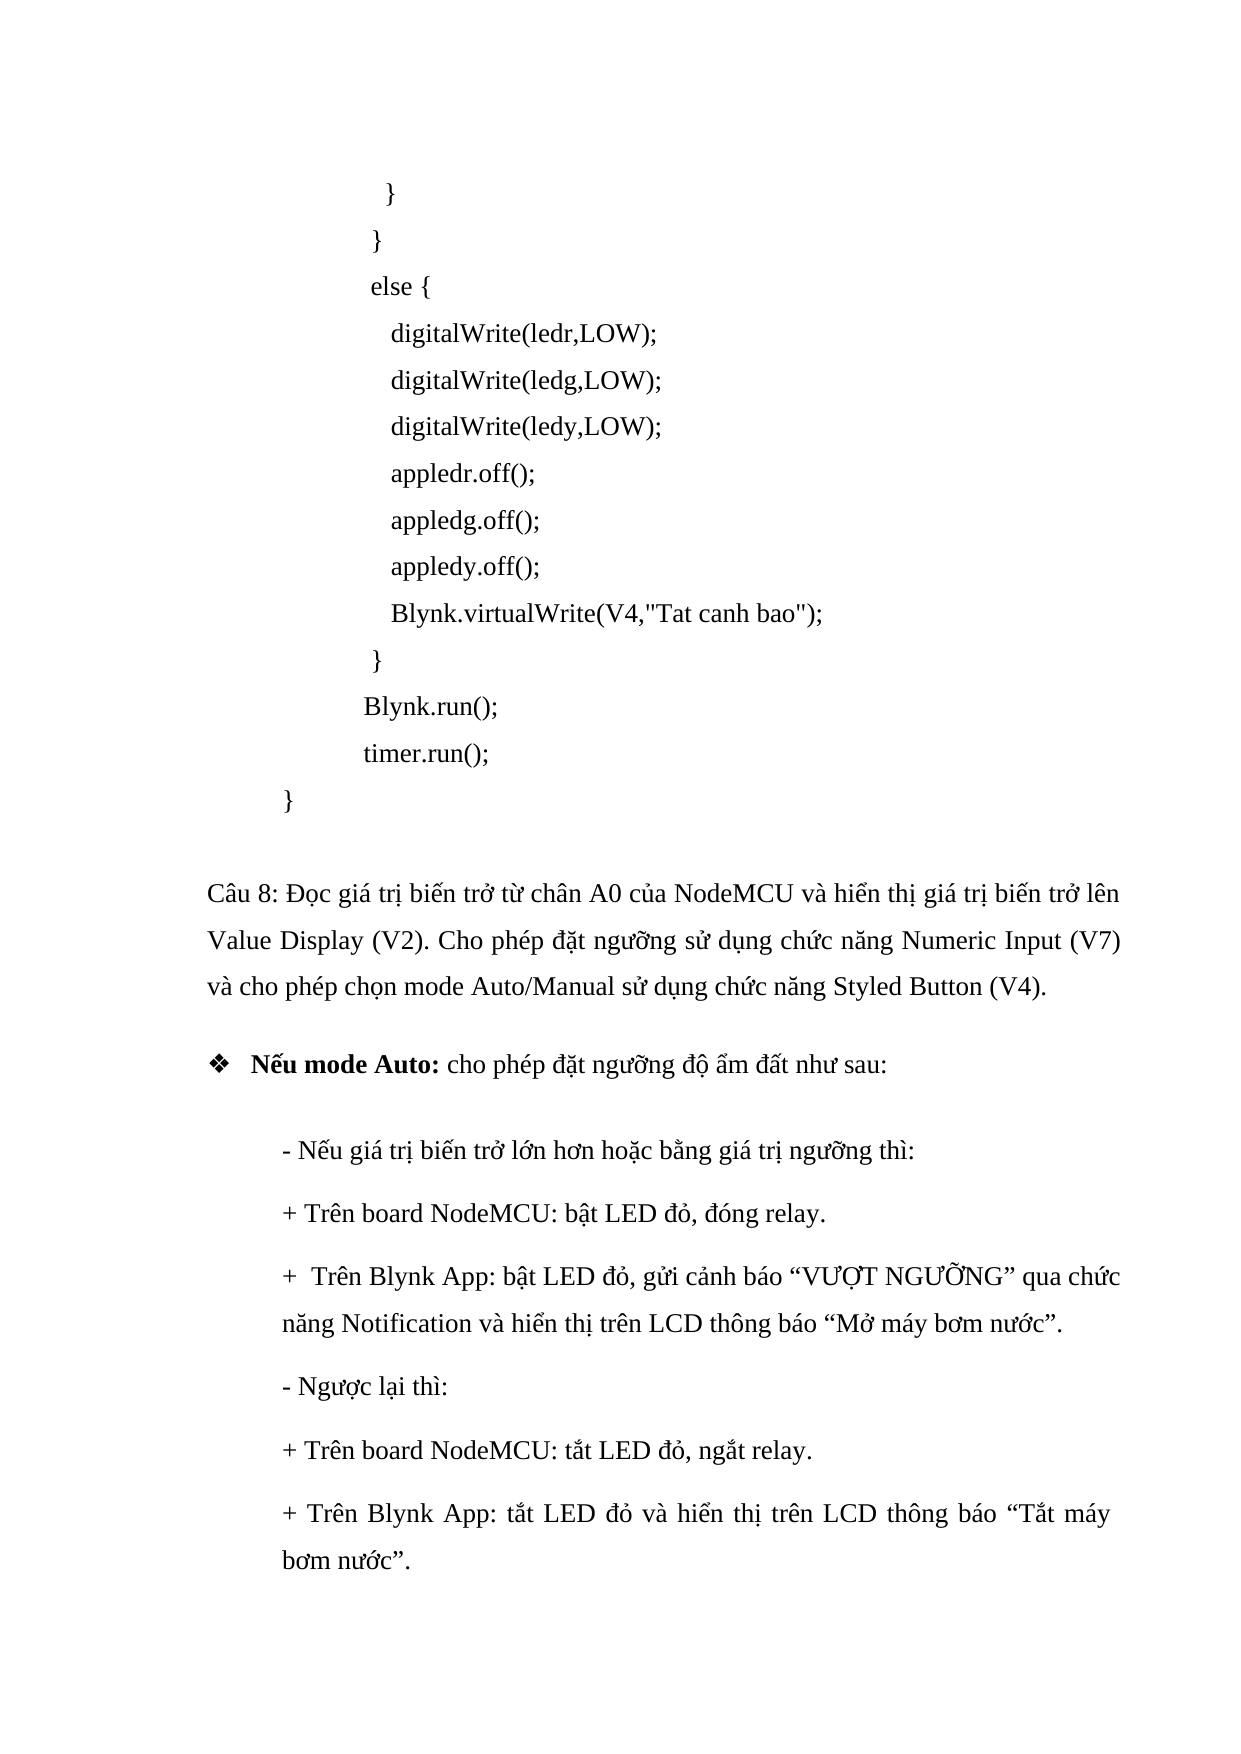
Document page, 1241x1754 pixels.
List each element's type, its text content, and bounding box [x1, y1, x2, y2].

text } [207, 784, 1122, 815]
text digitalWrite(ledy,LOW); [282, 411, 1122, 442]
text Câu 8: Đọc giá trị biến trở từ chân A0 của NodeMCU và hiển thị giá trị biến trở lên Value Display (V2). Cho phép đặt ngưỡng sử dụng chức năng Numeric Input (V7) và cho phép chọn mode Auto/Manual sử dụng chức năng Styled Button (V4). [207, 877, 1122, 1002]
text + Trên board NodeMCU: tắt LED đỏ, ngắt relay. [207, 1434, 1122, 1465]
text } [282, 644, 1122, 675]
text else { [282, 271, 1122, 302]
text digitalWrite(ledr,LOW); [282, 317, 1122, 348]
text + Trên board NodeMCU: bật LED đỏ, đóng relay. [207, 1197, 1122, 1228]
text appledg.off(); [282, 504, 1122, 535]
text - Ngược lại thì: [207, 1370, 1122, 1402]
text appledr.off(); [282, 457, 1122, 488]
text - Nếu giá trị biến trở lớn hơn hoặc bằng giá trị ngưỡng thì: [207, 1134, 1122, 1165]
text + Trên Blynk App: bật LED đỏ, gửi cảnh báo “VƯỢT NGƯỠNG” qua chức năng Notification và hiển thị trên LCD thông báo “Mở máy bơm nước”. [207, 1260, 1122, 1338]
text Blynk.run(); [282, 691, 1122, 722]
text Blynk.virtualWrite(V4,"Tat canh bao"); [282, 597, 1122, 628]
list Nếu mode Auto: cho phép đặt ngưỡng độ ẩm đất như sau: [207, 1034, 1122, 1089]
text appledy.off(); [282, 551, 1122, 582]
text digitalWrite(ledg,LOW); [282, 364, 1122, 395]
text + Trên Blynk App: tắt LED đỏ và hiển thị trên LCD thông báo “Tắt máy bơm nước”. [207, 1497, 1122, 1575]
text } [282, 224, 1122, 255]
text } [282, 177, 1122, 208]
text timer.run(); [282, 737, 1122, 768]
